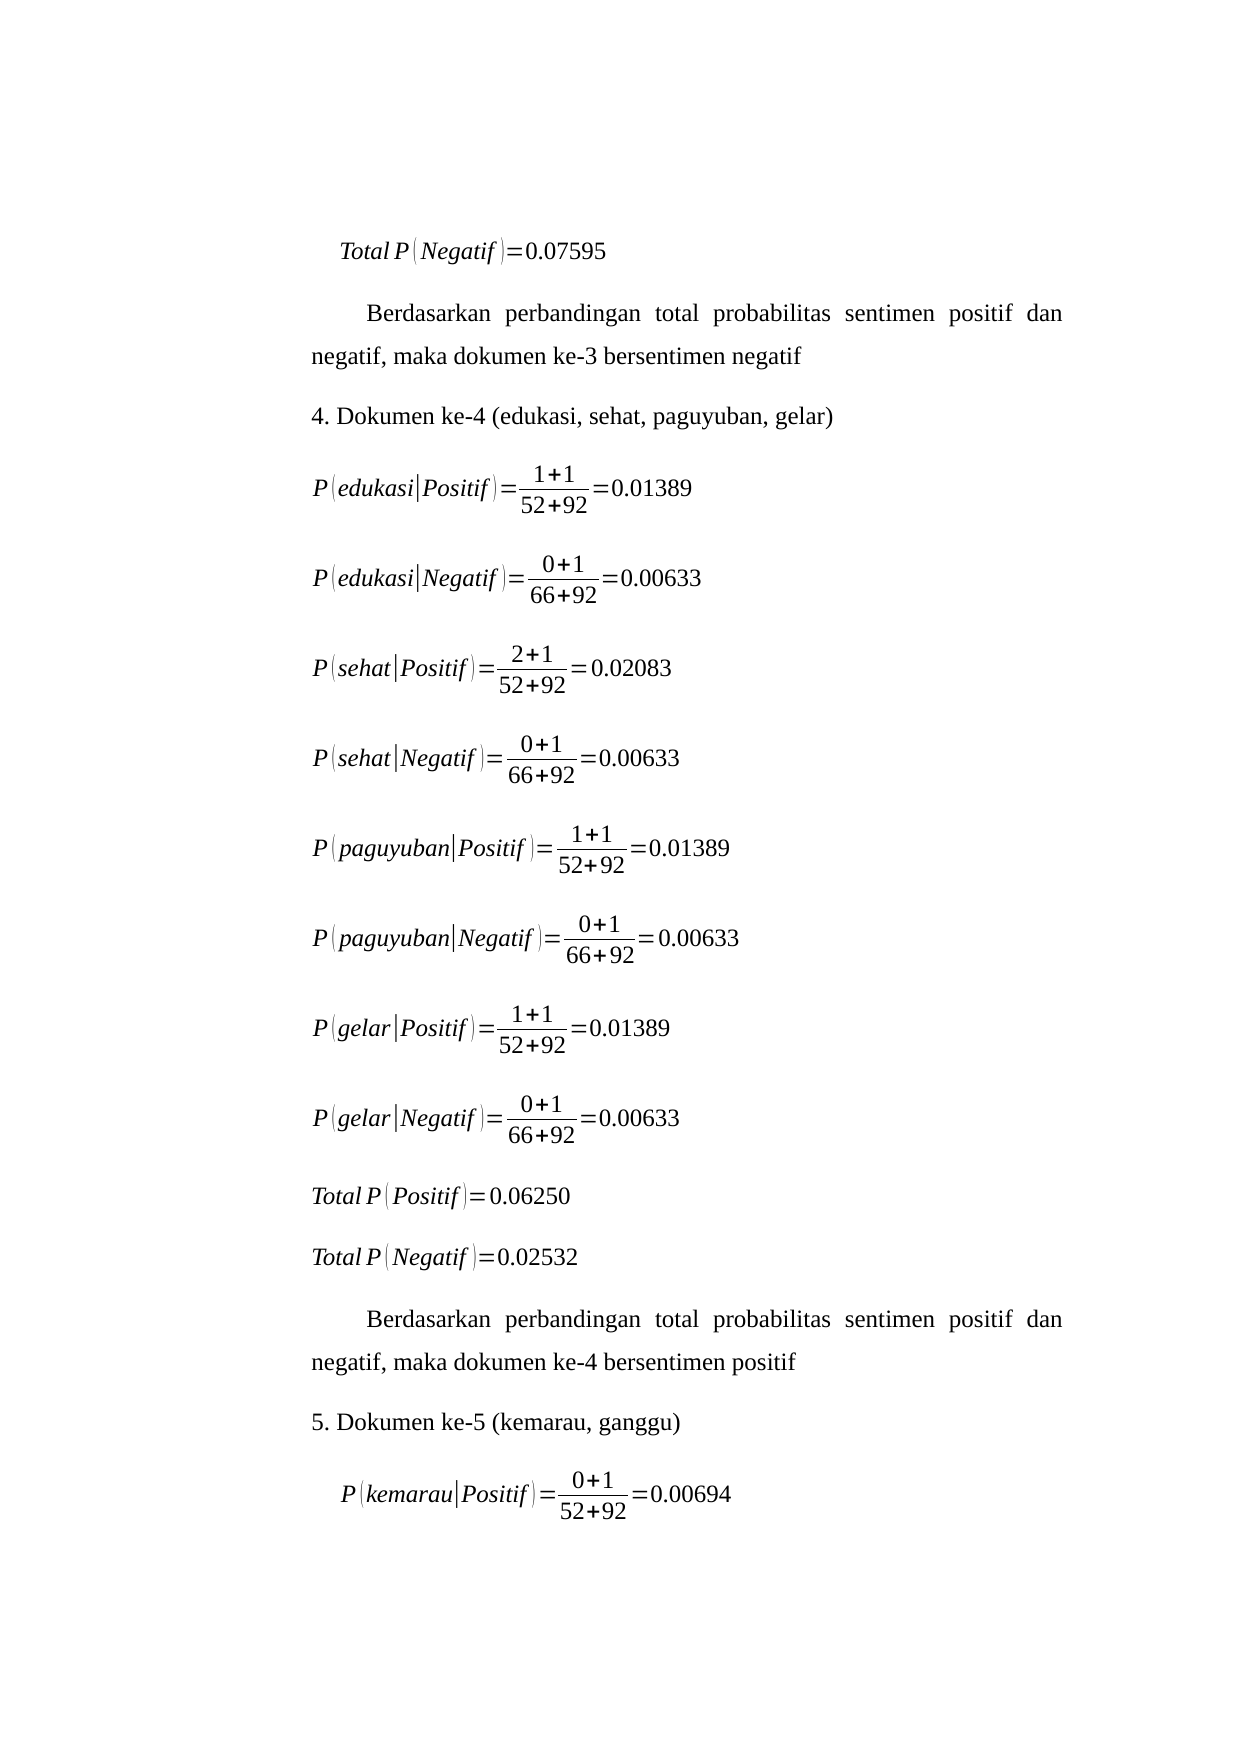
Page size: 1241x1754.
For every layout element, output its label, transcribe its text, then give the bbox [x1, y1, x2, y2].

text 4. Dokumen ke-4 (edukasi, sehat, paguyuban, gelar) [311, 401, 1063, 429]
text 5. Dokumen ke-5 (kemarau, ganggu) [311, 1407, 1063, 1436]
text Berdasarkan perbandingan total probabilitas sentimen positif dan negatif, maka dokumen ke-4 bersentimen positif [311, 1304, 1063, 1376]
text Berdasarkan perbandingan total probabilitas sentimen positif dan negatif, maka dokumen ke-3 bersentimen negatif [311, 298, 1063, 370]
